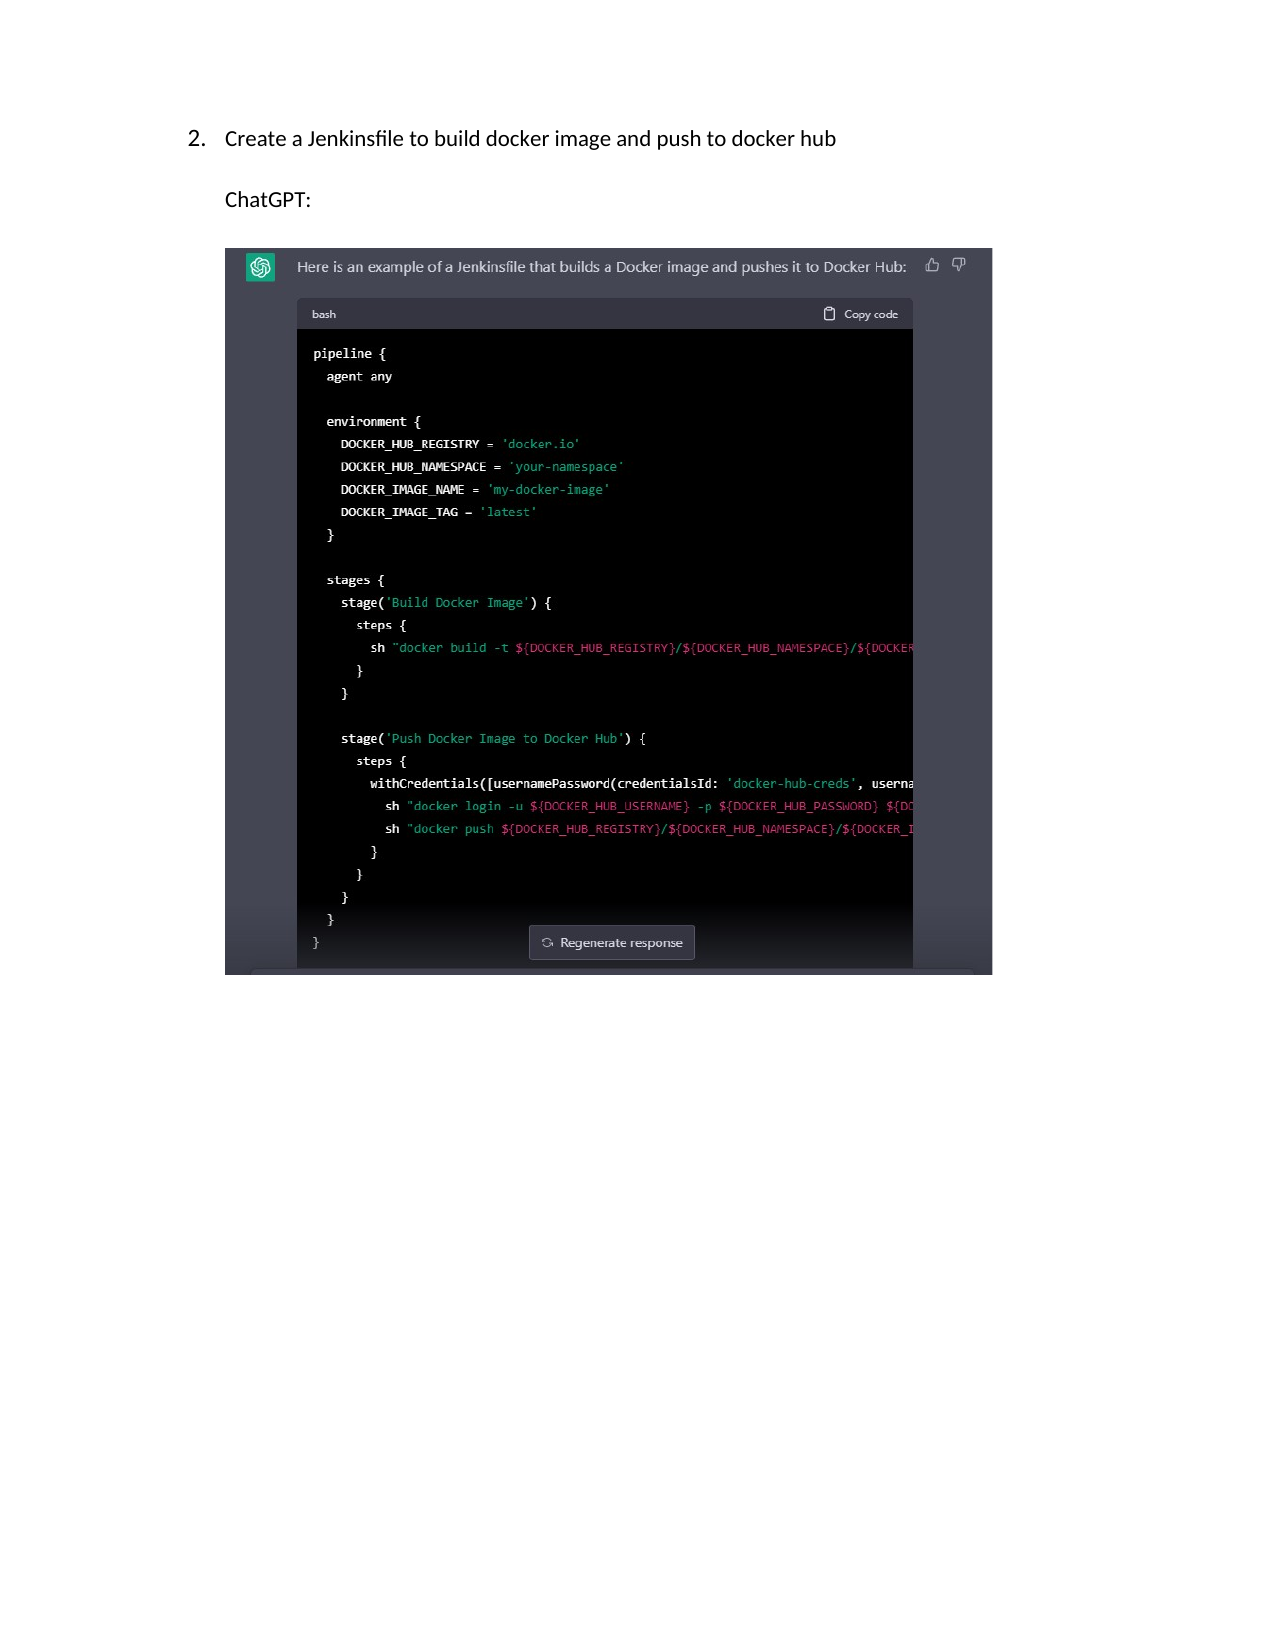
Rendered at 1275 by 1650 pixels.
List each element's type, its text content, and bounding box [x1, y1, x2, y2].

list ChatGPT: [225, 185, 1125, 213]
picture [225, 248, 993, 975]
list Create a Jenkinsfile to build docker image and push to docker hub [187, 122, 1125, 152]
